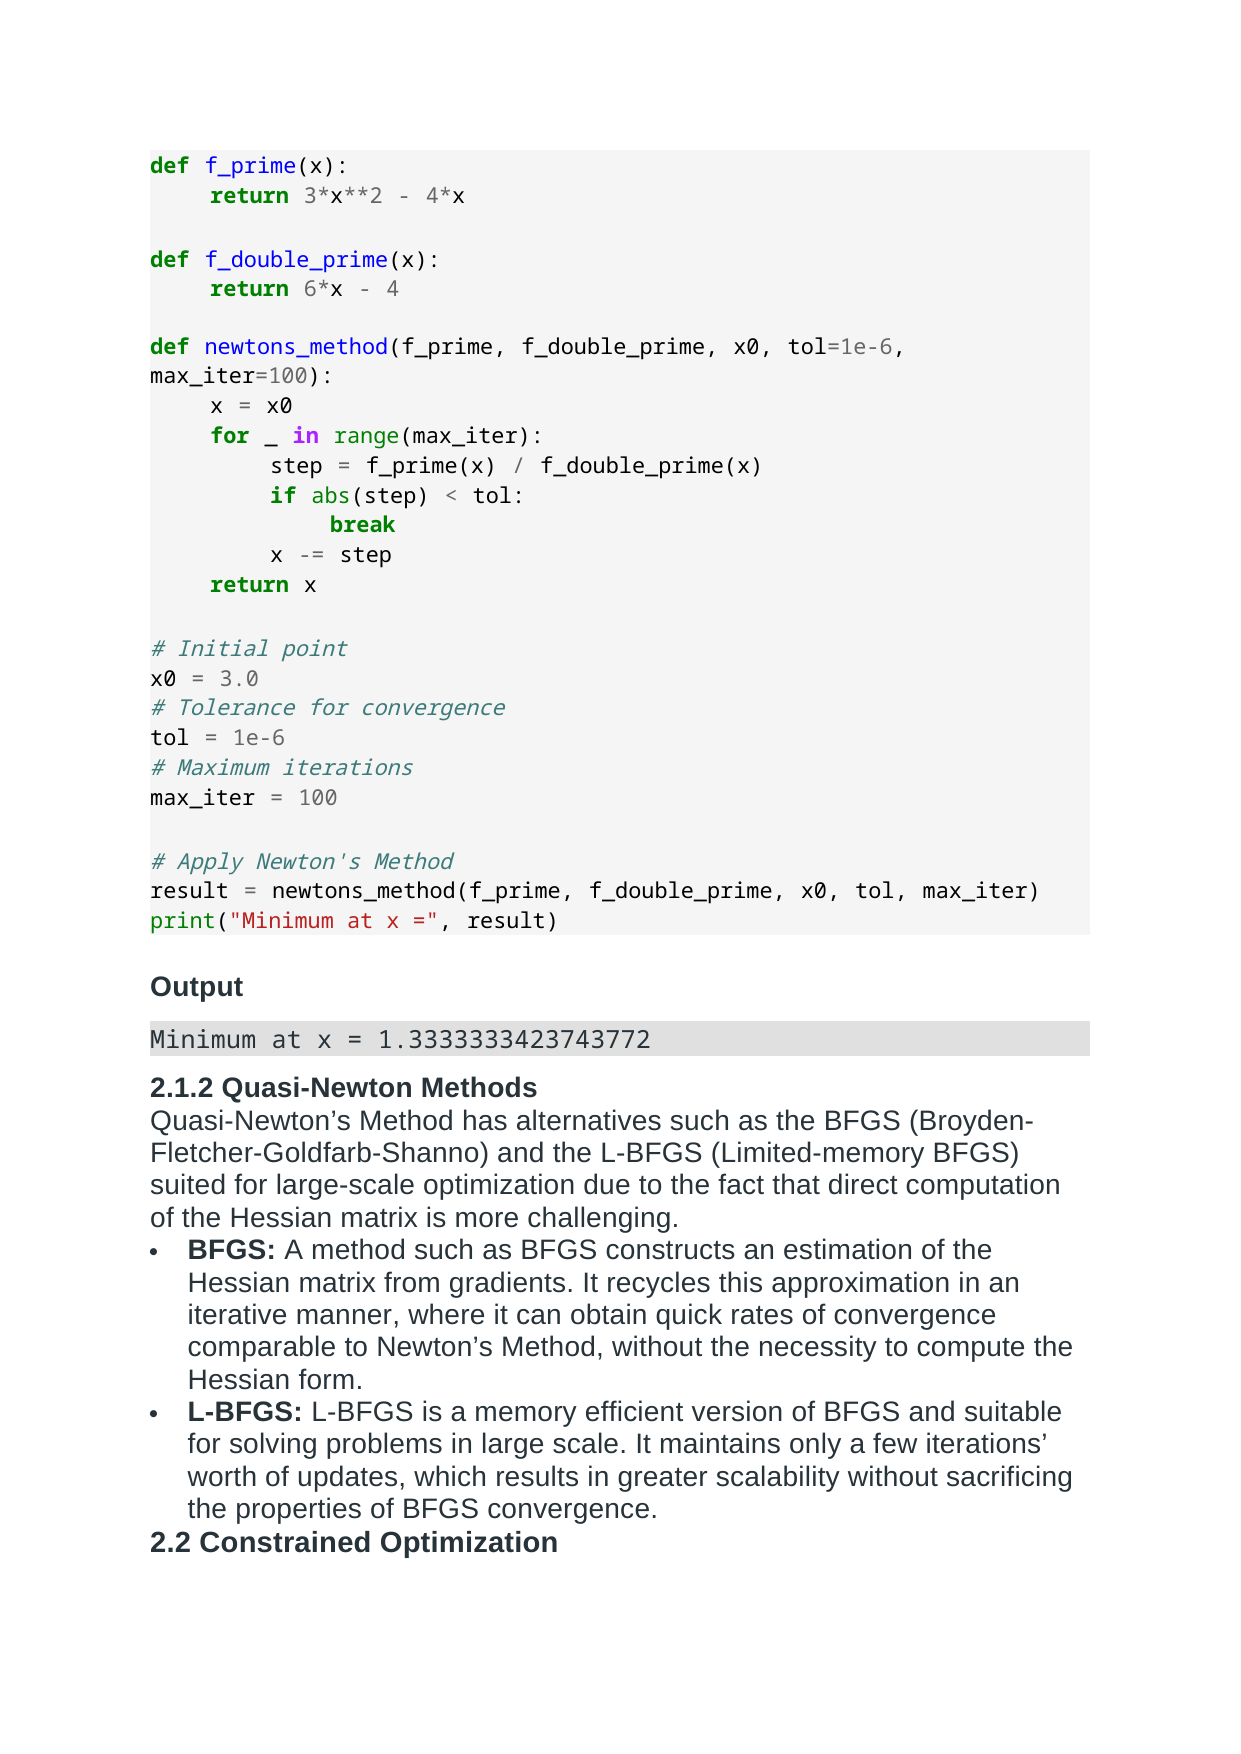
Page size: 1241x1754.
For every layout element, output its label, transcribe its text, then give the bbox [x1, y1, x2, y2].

text def f_prime(x): [150, 150, 1090, 180]
subtitle 2.2 Constrained Optimization [150, 1525, 1090, 1558]
text Output [150, 935, 1090, 1002]
list L-BFGS: L-BFGS is a memory efficient version of BFGS and suitable for solving problems in large scale. It maintains only a few iterations’ worth of updates, which results in greater scalability without sacrificing the properties of BFGS convergence. [150, 1395, 1090, 1525]
text print("Minimum at x =", result) [150, 905, 1090, 935]
text 2.1.2 Quasi-Newton Methods [150, 1071, 1090, 1103]
text x -= step [150, 539, 1090, 569]
text Quasi-Newton’s Method has alternatives such as the BFGS (Broyden-Fletcher-Goldfarb-Shanno) and the L-BFGS (Limited-memory BFGS) suited for large-scale optimization due to the fact that direct computation of the Hessian matrix is more challenging. [150, 1103, 1090, 1233]
text break [150, 509, 1090, 539]
text # Apply Newton's Method [150, 846, 1090, 875]
text max_iter = 100 [150, 782, 1090, 812]
text return 6*x - 4 [150, 273, 1090, 303]
text return 3*x**2 - 4*x [150, 180, 1090, 209]
text for _ in range(max_iter): [150, 420, 1090, 450]
text result = newtons_method(f_prime, f_double_prime, x0, tol, max_iter) [150, 875, 1090, 905]
text def newtons_method(f_prime, f_double_prime, x0, tol=1e-6, max_iter=100): [150, 331, 1090, 390]
text # Maximum iterations [150, 752, 1090, 782]
text x0 = 3.0 [150, 663, 1090, 692]
text x = x0 [150, 390, 1090, 420]
text return x [150, 569, 1090, 599]
text # Initial point [150, 633, 1090, 663]
text # Tolerance for convergence [150, 692, 1090, 722]
text if abs(step) < tol: [150, 479, 1090, 509]
text Minimum at x = 1.3333333423743772 [150, 1021, 1090, 1056]
list BFGS: A method such as BFGS constructs an estimation of the Hessian matrix from gradients. It recycles this approximation in an iterative manner, where it can obtain quick rates of convergence comparable to Newton’s Method, without the necessity to compute the Hessian form. [150, 1233, 1090, 1395]
text def f_double_prime(x): [150, 244, 1090, 273]
text step = f_prime(x) / f_double_prime(x) [150, 450, 1090, 479]
text tol = 1e-6 [150, 722, 1090, 752]
